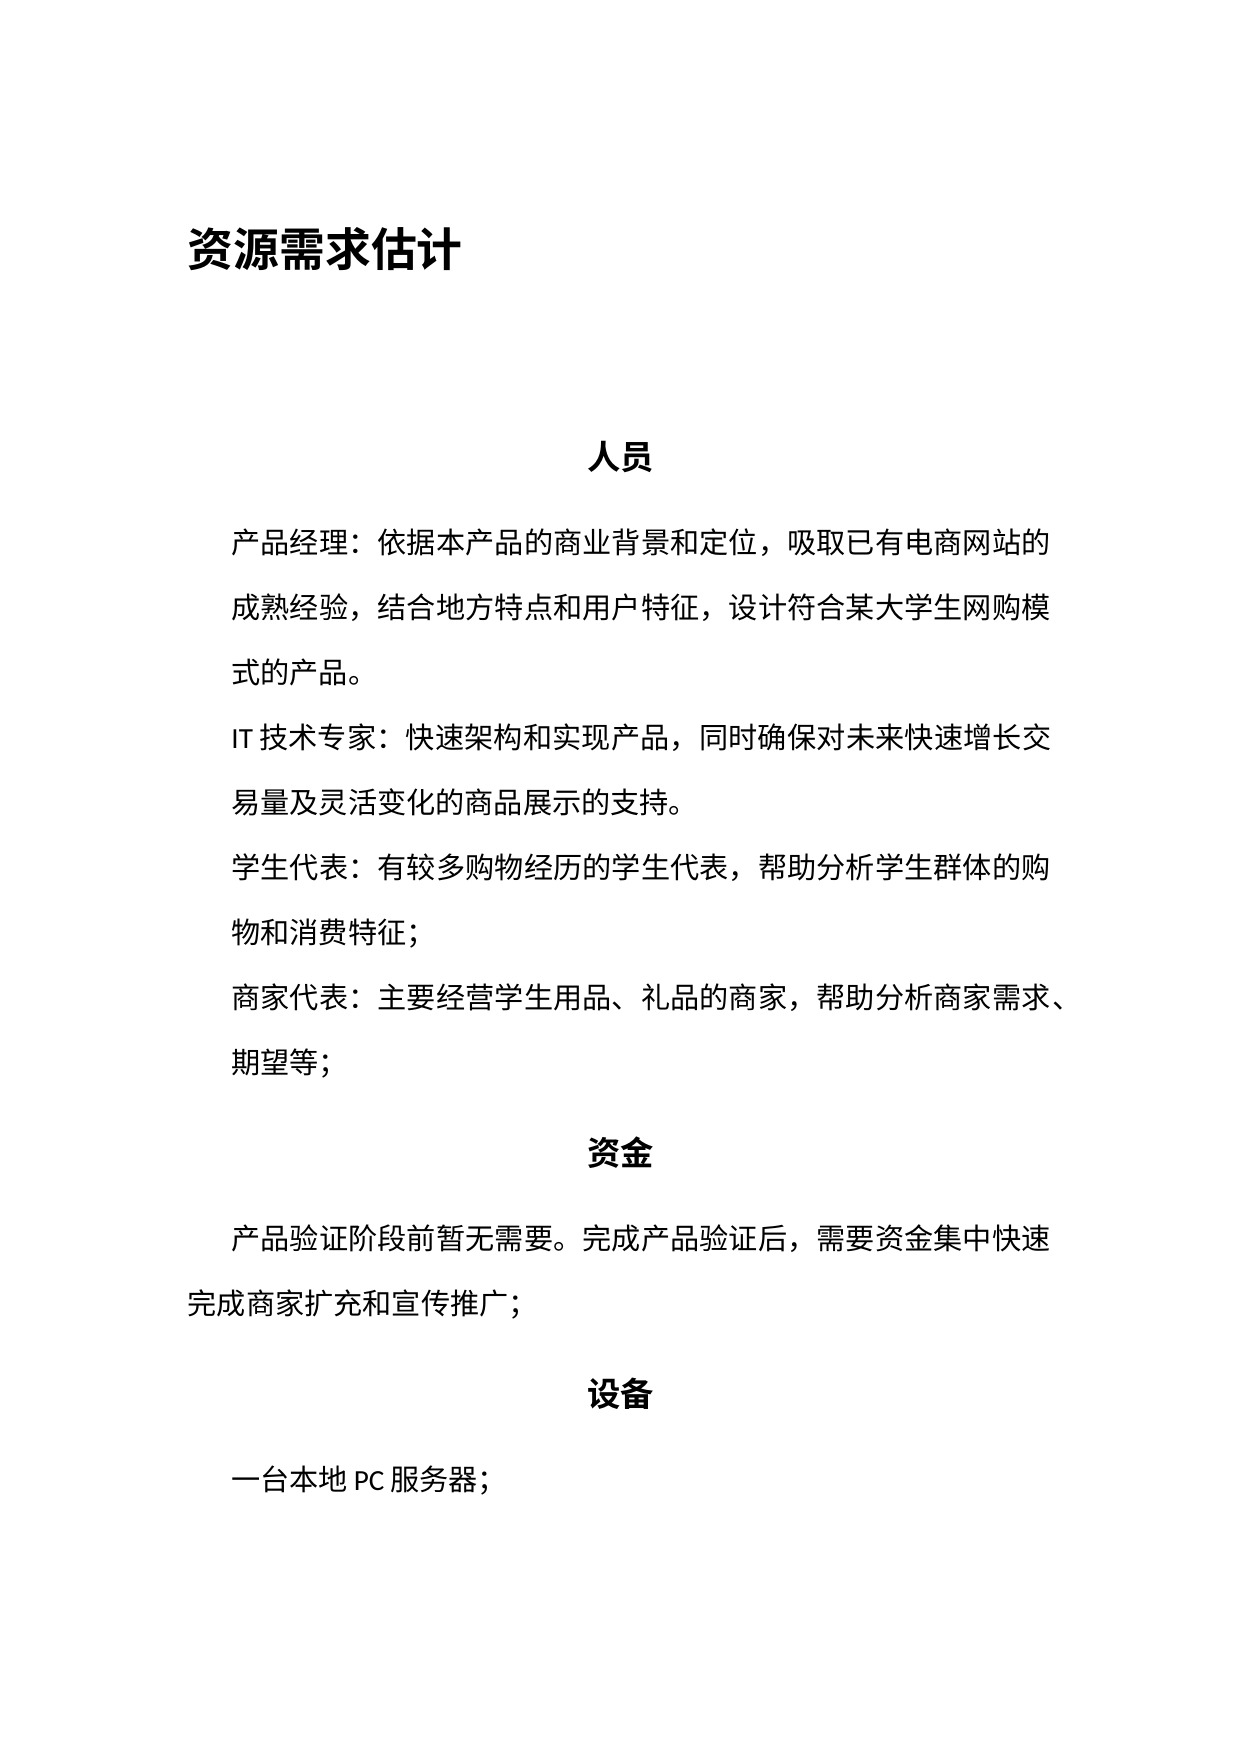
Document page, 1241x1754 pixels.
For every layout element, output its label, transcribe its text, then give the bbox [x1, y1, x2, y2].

subtitle 资金 [187, 1118, 1053, 1183]
text 产品验证阶段前暂无需要。完成产品验证后，需要资金集中快速完成商家扩充和宣传推广； [187, 1204, 1053, 1334]
text 一台本地PC服务器； [187, 1445, 1053, 1510]
subtitle 资源需求估计 [187, 197, 1053, 295]
text 产品经理：依据本产品的商业背景和定位，吸取已有电商网站的成熟经验，结合地方特点和用户特征，设计符合某大学生网购模式的产品。 [231, 508, 1053, 703]
text 商家代表：主要经营学生用品、礼品的商家，帮助分析商家需求、期望等； [231, 963, 1053, 1093]
subtitle 设备 [187, 1359, 1053, 1424]
text 学生代表：有较多购物经历的学生代表，帮助分析学生群体的购物和消费特征； [231, 833, 1053, 963]
text IT技术专家：快速架构和实现产品，同时确保对未来快速增长交易量及灵活变化的商品展示的支持。 [231, 703, 1053, 833]
subtitle 人员 [187, 423, 1053, 488]
